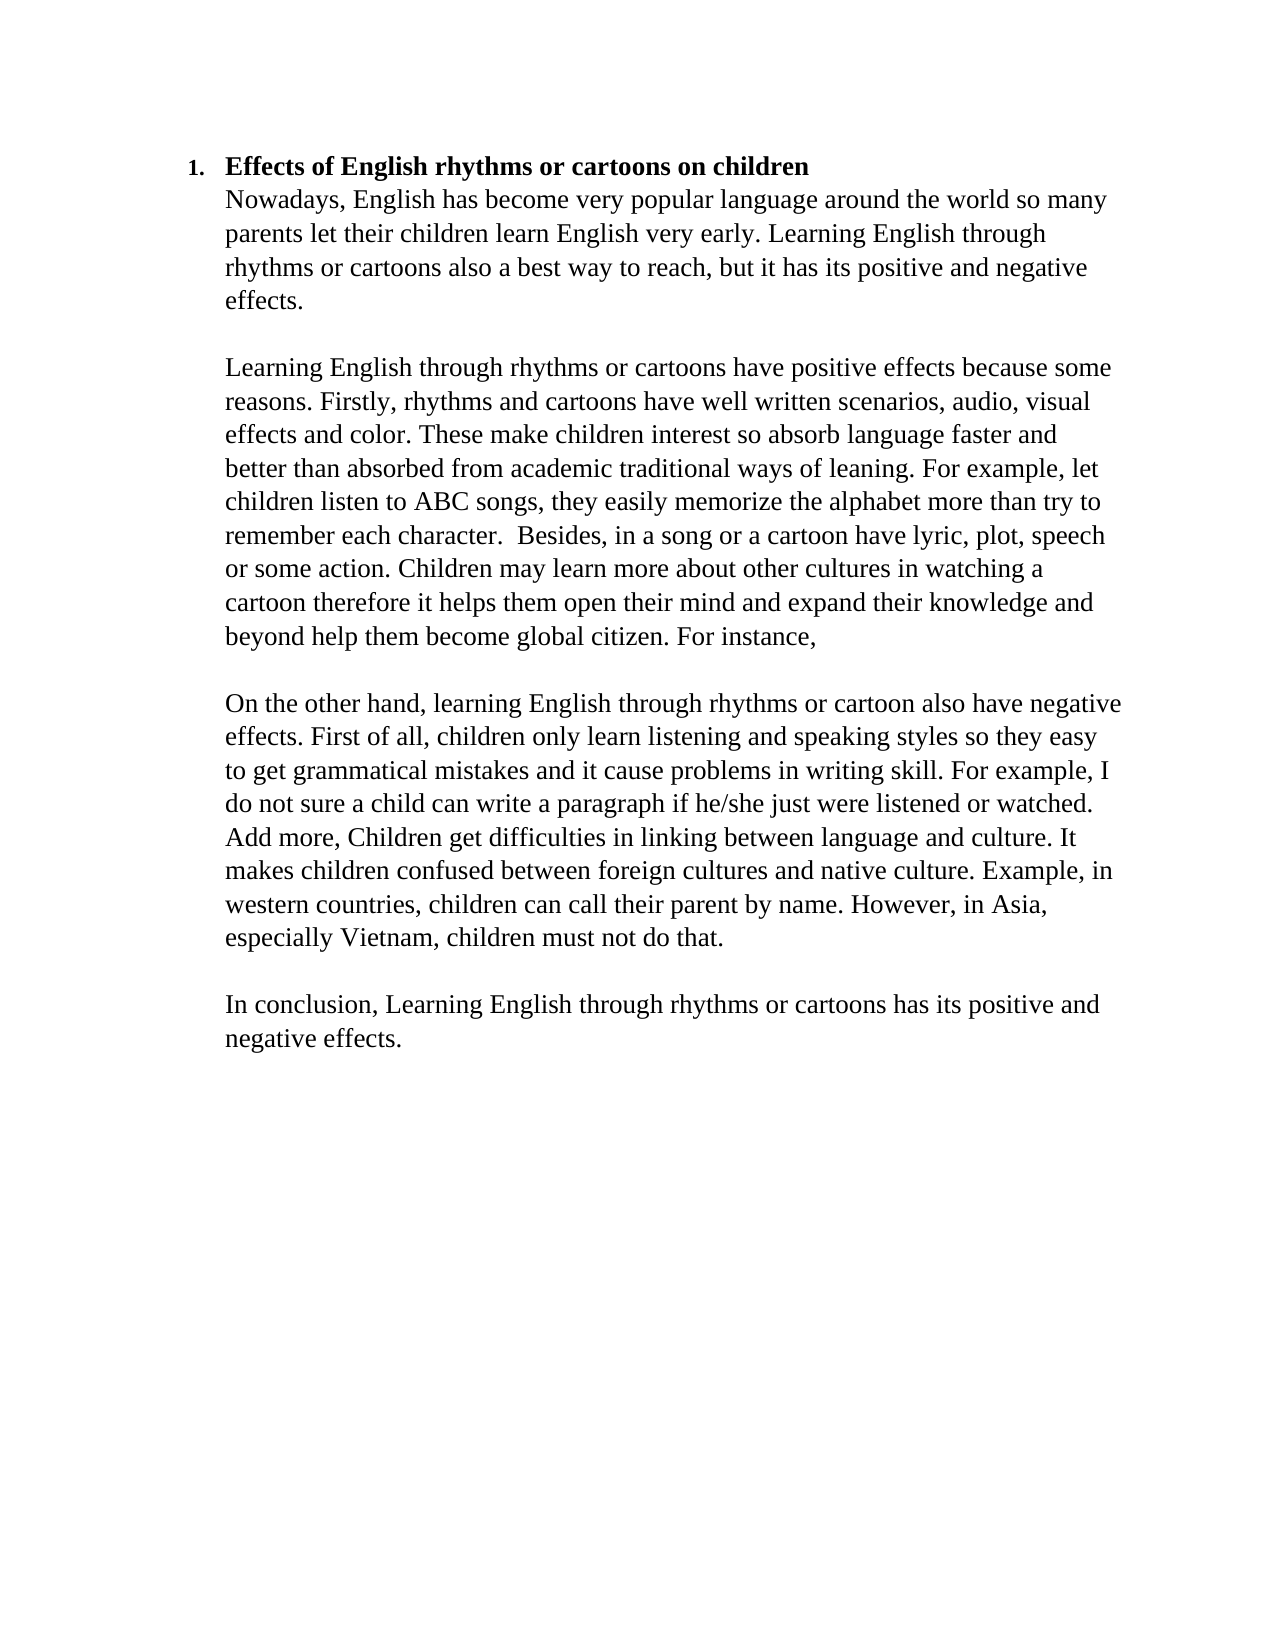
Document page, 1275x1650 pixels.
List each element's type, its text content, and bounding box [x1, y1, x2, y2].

list Learning English through rhythms or cartoons have positive effects because some reasons. Firstly, rhythms and cartoons have well written scenarios, audio, visual effects and color. These make children interest so absorb language faster and better than absorbed from academic traditional ways of leaning. For example, let children listen to ABC songs, they easily memorize the alphabet more than try to remember each character. Besides, in a song or a cartoon have lyric, plot, speech or some action. Children may learn more about other cultures in watching a cartoon therefore it helps them open their mind and expand their knowledge and beyond help them become global citizen. For instance, [225, 351, 1125, 651]
list In conclusion, Learning English through rhythms or cartoons has its positive and negative effects. [225, 988, 1125, 1053]
list Nowadays, English has become very popular language around the world so many parents let their children learn English very early. Learning English through rhythms or cartoons also a best way to reach, but it has its positive and negative effects. [225, 183, 1125, 315]
list On the other hand, learning English through rhythms or cartoon also have negative effects. First of all, children only learn listening and speaking styles so they easy to get grammatical mistakes and it cause problems in writing skill. For example, I do not sure a child can write a paragraph if he/she just were listened or watched. [225, 687, 1125, 818]
list Add more, Children get difficulties in linking between language and culture. It makes children confused between foreign cultures and native culture. Example, in western countries, children can call their parent by name. However, in Asia, especially Vietnam, children must not do that. [225, 821, 1125, 953]
list Effects of English rhythms or cartoons on children [187, 150, 1125, 181]
